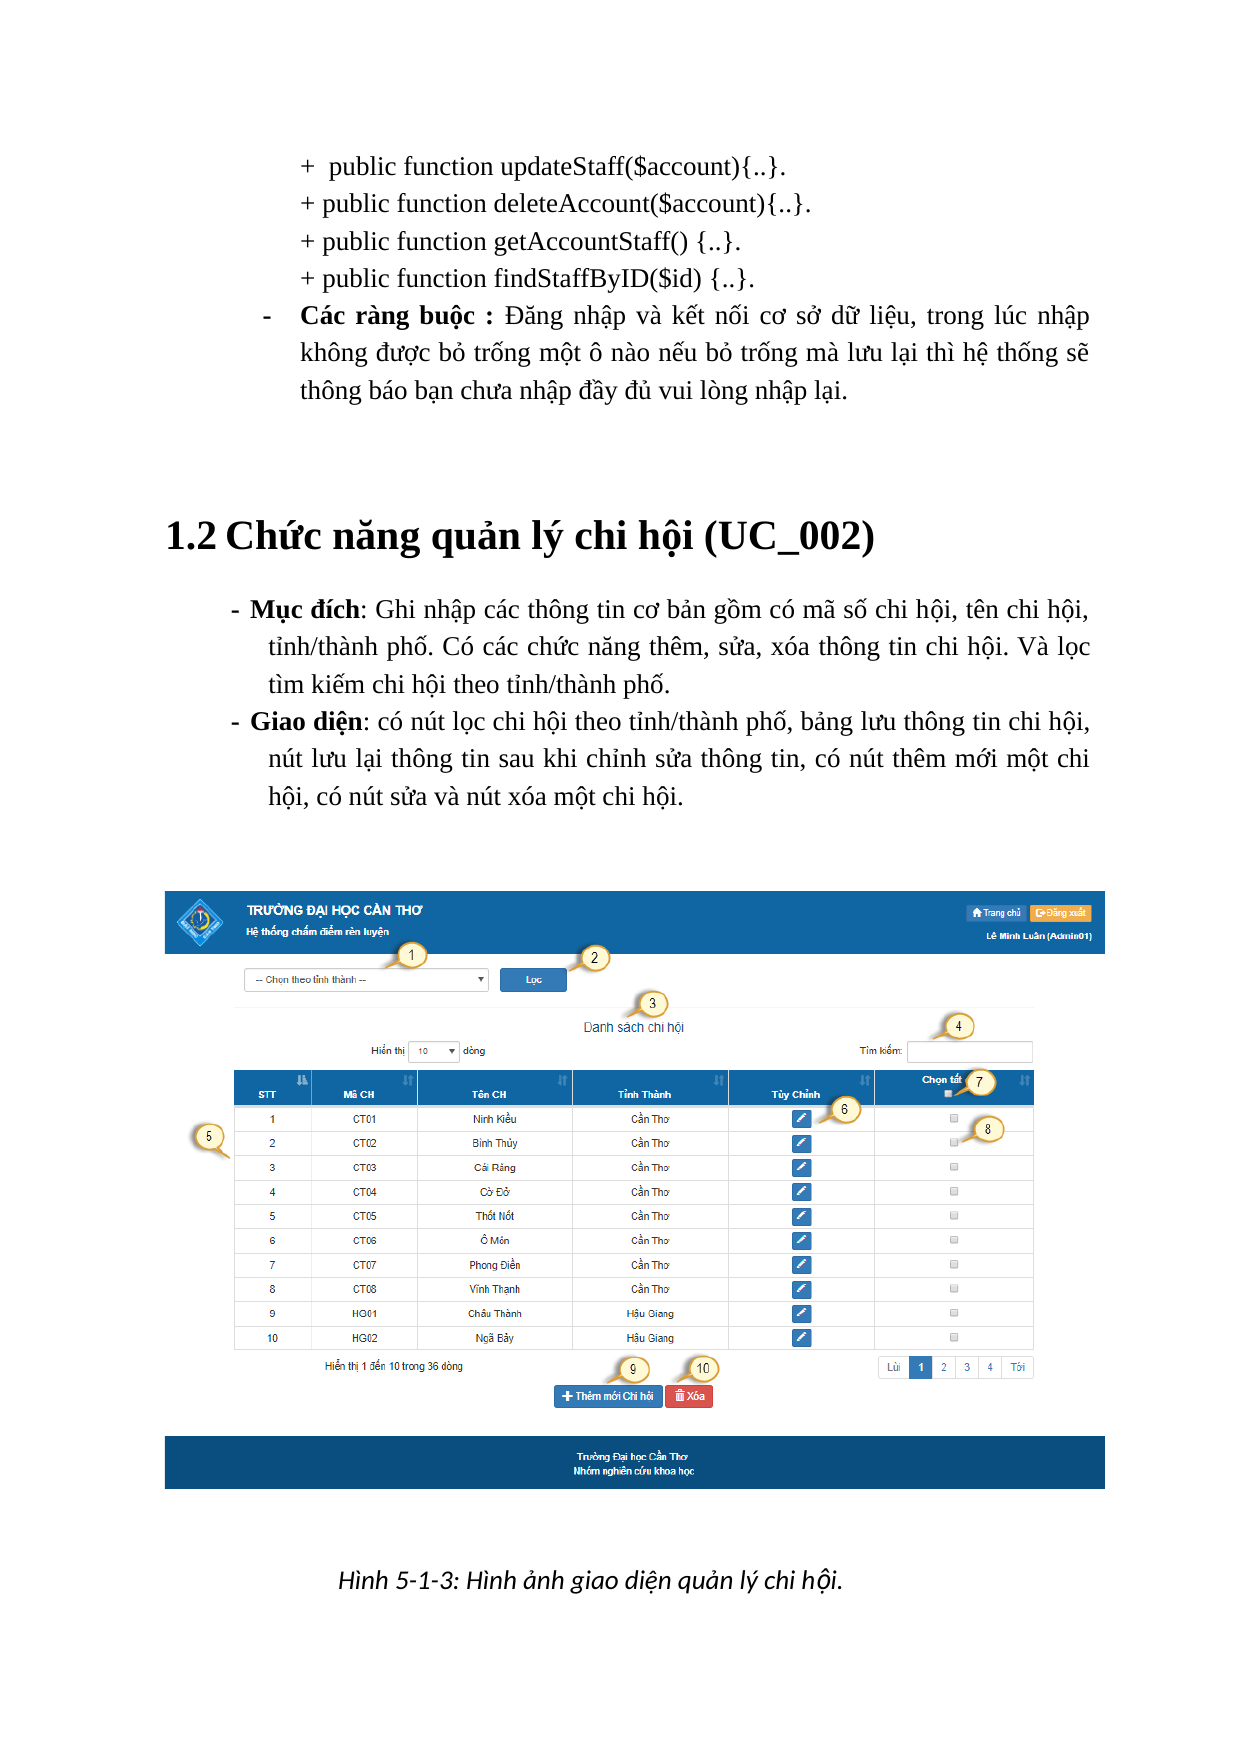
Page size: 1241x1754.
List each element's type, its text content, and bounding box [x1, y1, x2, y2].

text + public function deleteAccount($account){..}. [300, 187, 1090, 218]
picture [164, 891, 1105, 1489]
text + public function getAccountStaff() {..}. [300, 224, 1090, 256]
list Giao diện: có nút lọc chi hội theo tỉnh/thành phố, bảng lưu thông tin chi hội, nút lưu lại thông tin sau khi chỉnh sửa thông tin, có nút thêm mới một chi hội, có nút sửa và nút xóa một chi hội. [231, 705, 1090, 811]
list Các ràng buộc : Đăng nhập và kết nối cơ sở dữ liệu, trong lúc nhập không được bỏ trống một ô nào nếu bỏ trống mà lưu lại thì hệ thống sẽ thông báo bạn chưa nhập đầy đủ vui lòng nhập lại. [262, 299, 1090, 405]
text + public function updateStaff($account){..}. [300, 150, 1090, 181]
text + public function findStaffByID($id) {..}. [300, 262, 1090, 293]
subtitle Chức năng quản lý chi hội (UC_002) [165, 511, 1090, 558]
list Mục đích: Ghi nhập các thông tin cơ bản gồm có mã số chi hội, tên chi hội, tỉnh/thành phố. Có các chức năng thêm, sửa, xóa thông tin chi hội. Và lọc tìm kiếm chi hội theo tỉnh/thành phố. [231, 593, 1090, 699]
